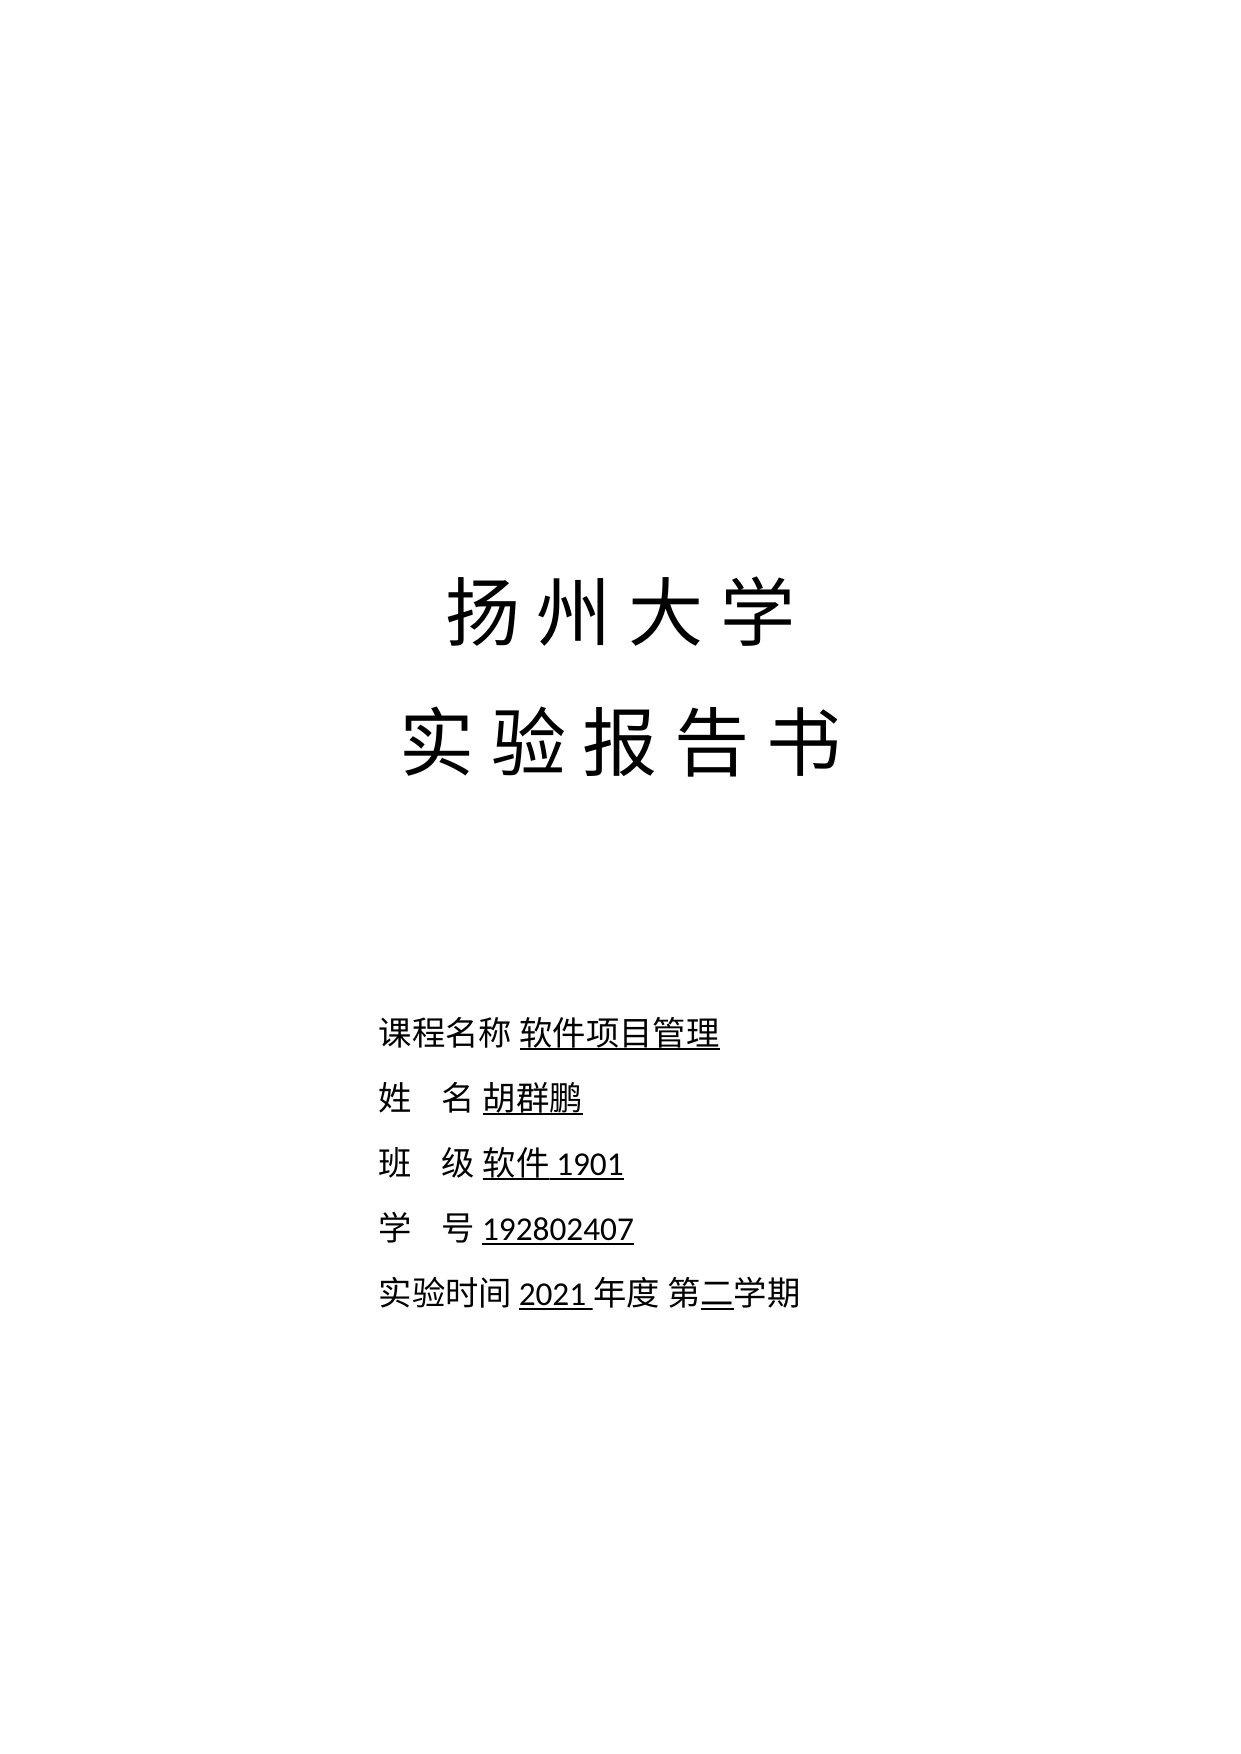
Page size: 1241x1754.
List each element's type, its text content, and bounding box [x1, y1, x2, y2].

text 实 验 报 告 书 [153, 673, 1087, 803]
text 班 级 软件1901 [303, 1128, 1087, 1193]
text 学 号192802407 [303, 1193, 1087, 1258]
text 扬 州 大 学 [153, 543, 1087, 673]
text 姓 名 胡群鹏 [303, 1063, 1087, 1128]
text 课程名称 软件项目管理 [303, 998, 1087, 1063]
text 实验时间2021年度 第二学期 [303, 1258, 1087, 1323]
